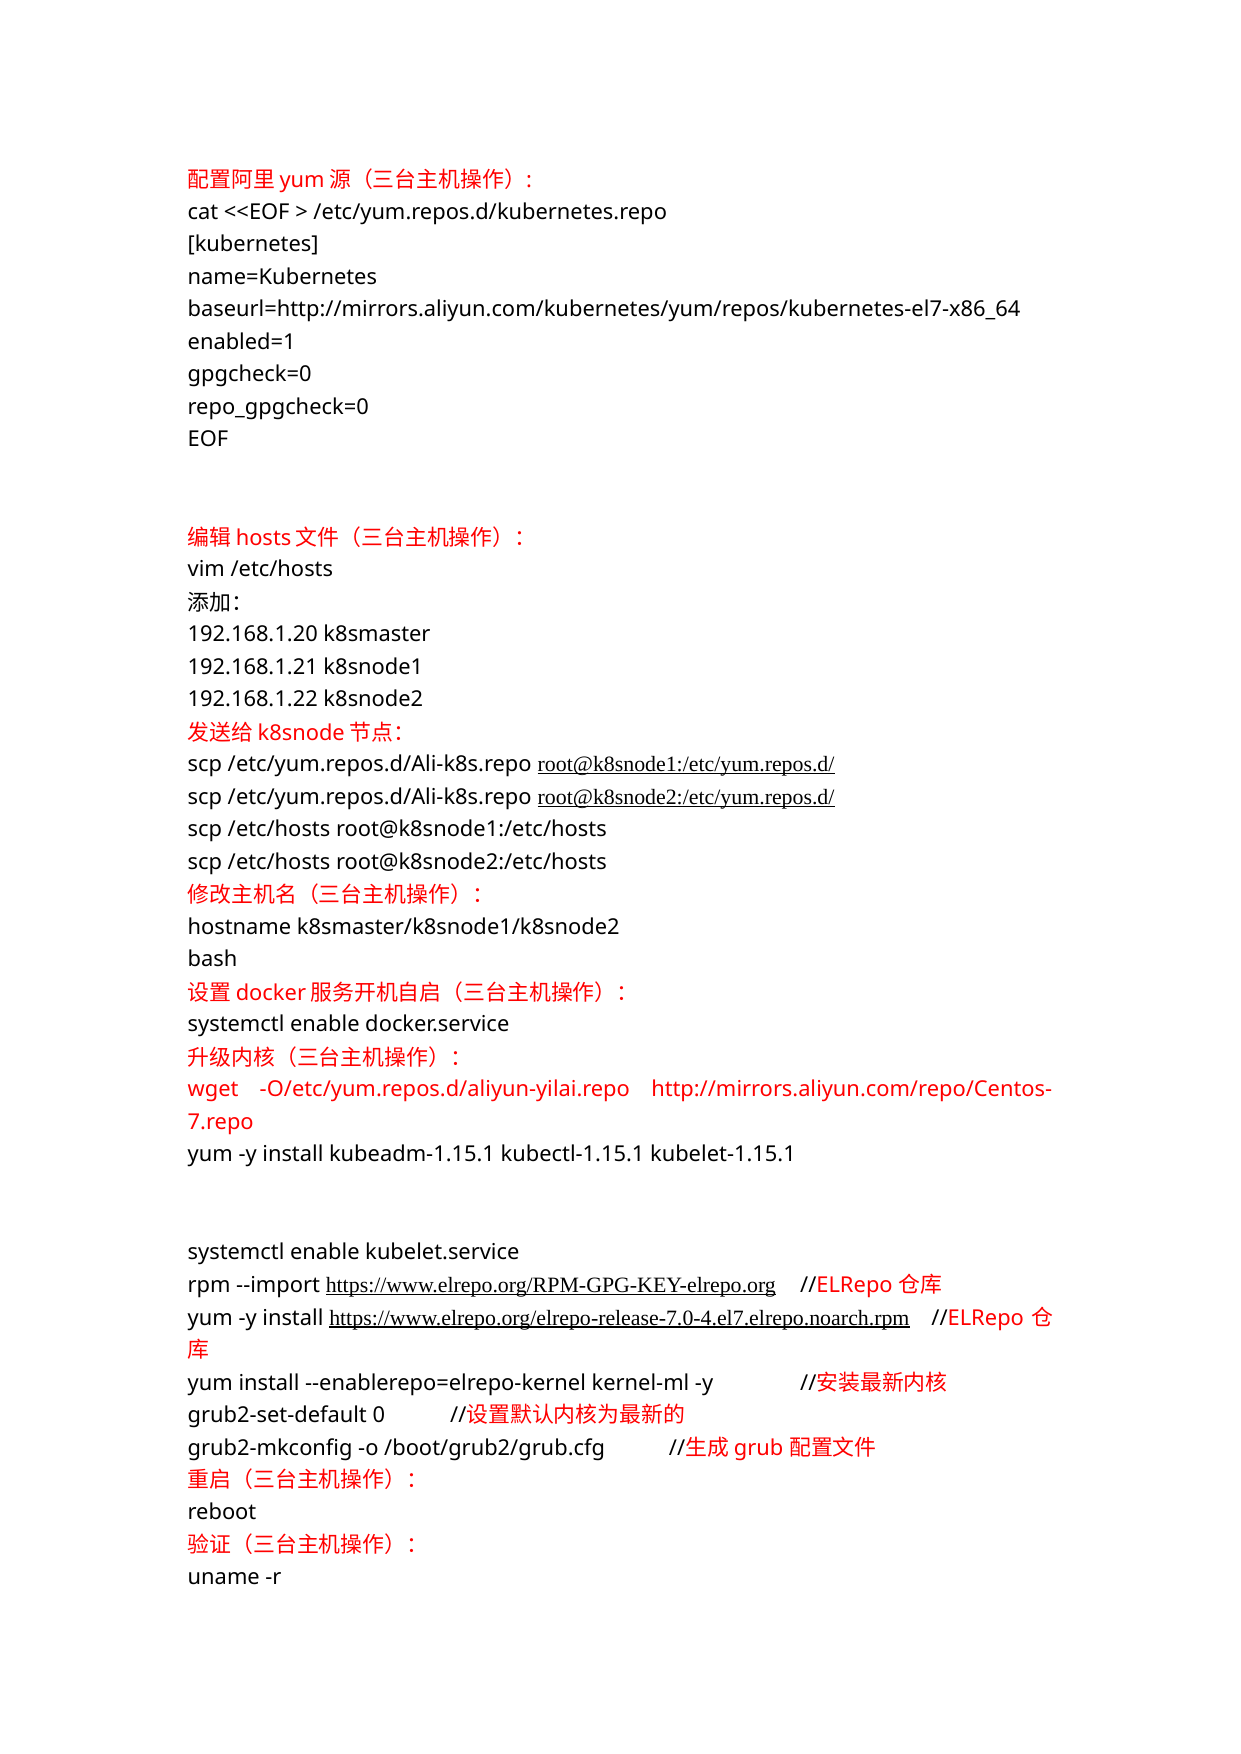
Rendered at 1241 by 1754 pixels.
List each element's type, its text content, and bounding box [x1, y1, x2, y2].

text 重启（三台主机操作）： [187, 1462, 1053, 1494]
text scp /etc/yum.repos.d/Ali-k8s.repo root@k8snode1:/etc/yum.repos.d/ [187, 747, 1053, 779]
text 验证（三台主机操作）： [187, 1527, 1053, 1559]
text 修改主机名（三台主机操作）： [187, 877, 1053, 909]
text 192.168.1.20 k8smaster [187, 617, 1053, 649]
text EOF [187, 422, 1053, 454]
text grub2-mkconfig -o /boot/grub2/grub.cfg //生成 grub 配置文件 [187, 1429, 1053, 1462]
text rpm --import https://www.elrepo.org/RPM-GPG-KEY-elrepo.org //ELRepo 仓库 [187, 1267, 1053, 1299]
text 添加： [187, 584, 1053, 617]
text scp /etc/hosts root@k8snode1:/etc/hosts [187, 812, 1053, 844]
text repo_gpgcheck=0 [187, 389, 1053, 422]
text yum -y install https://www.elrepo.org/elrepo-release-7.0-4.el7.elrepo.noarch.rpm //ELRepo 仓库 [187, 1299, 1053, 1364]
text vim /etc/hosts [187, 552, 1053, 584]
text baseurl=http://mirrors.aliyun.com/kubernetes/yum/repos/kubernetes-el7-x86_64 [187, 292, 1053, 324]
text [kubernetes] [187, 227, 1053, 259]
text gpgcheck=0 [187, 357, 1053, 389]
text 编辑hosts文件（三台主机操作）： [187, 519, 1053, 552]
text hostname k8smaster/k8snode1/k8snode2 [187, 909, 1053, 942]
text cat <<EOF > /etc/yum.repos.d/kubernetes.repo [187, 194, 1053, 227]
text yum -y install kubeadm-1.15.1 kubectl-1.15.1 kubelet-1.15.1 [187, 1137, 1053, 1169]
text scp /etc/hosts root@k8snode2:/etc/hosts [187, 844, 1053, 877]
text 192.168.1.22 k8snode2 [187, 682, 1053, 714]
text enabled=1 [187, 324, 1053, 357]
text 升级内核（三台主机操作）： [187, 1039, 1053, 1072]
text grub2-set-default 0 //设置默认内核为最新的 [187, 1397, 1053, 1429]
text bash [187, 942, 1053, 974]
text name=Kubernetes [187, 259, 1053, 292]
text yum install --enablerepo=elrepo-kernel kernel-ml -y //安装最新内核 [187, 1364, 1053, 1397]
text uname -r [187, 1559, 1053, 1592]
text 192.168.1.21 k8snode1 [187, 649, 1053, 682]
text 发送给k8snode节点： [187, 714, 1053, 747]
text 配置阿里yum源（三台主机操作）: [187, 162, 1053, 194]
text scp /etc/yum.repos.d/Ali-k8s.repo root@k8snode2:/etc/yum.repos.d/ [187, 779, 1053, 812]
text 设置docker服务开机自启（三台主机操作）： [187, 974, 1053, 1007]
text systemctl enable docker.service [187, 1007, 1053, 1039]
text systemctl enable kubelet.service [187, 1234, 1053, 1267]
text wget -O/etc/yum.repos.d/aliyun-yilai.repo http://mirrors.aliyun.com/repo/Centos-7.repo [187, 1072, 1053, 1137]
text reboot [187, 1494, 1053, 1527]
